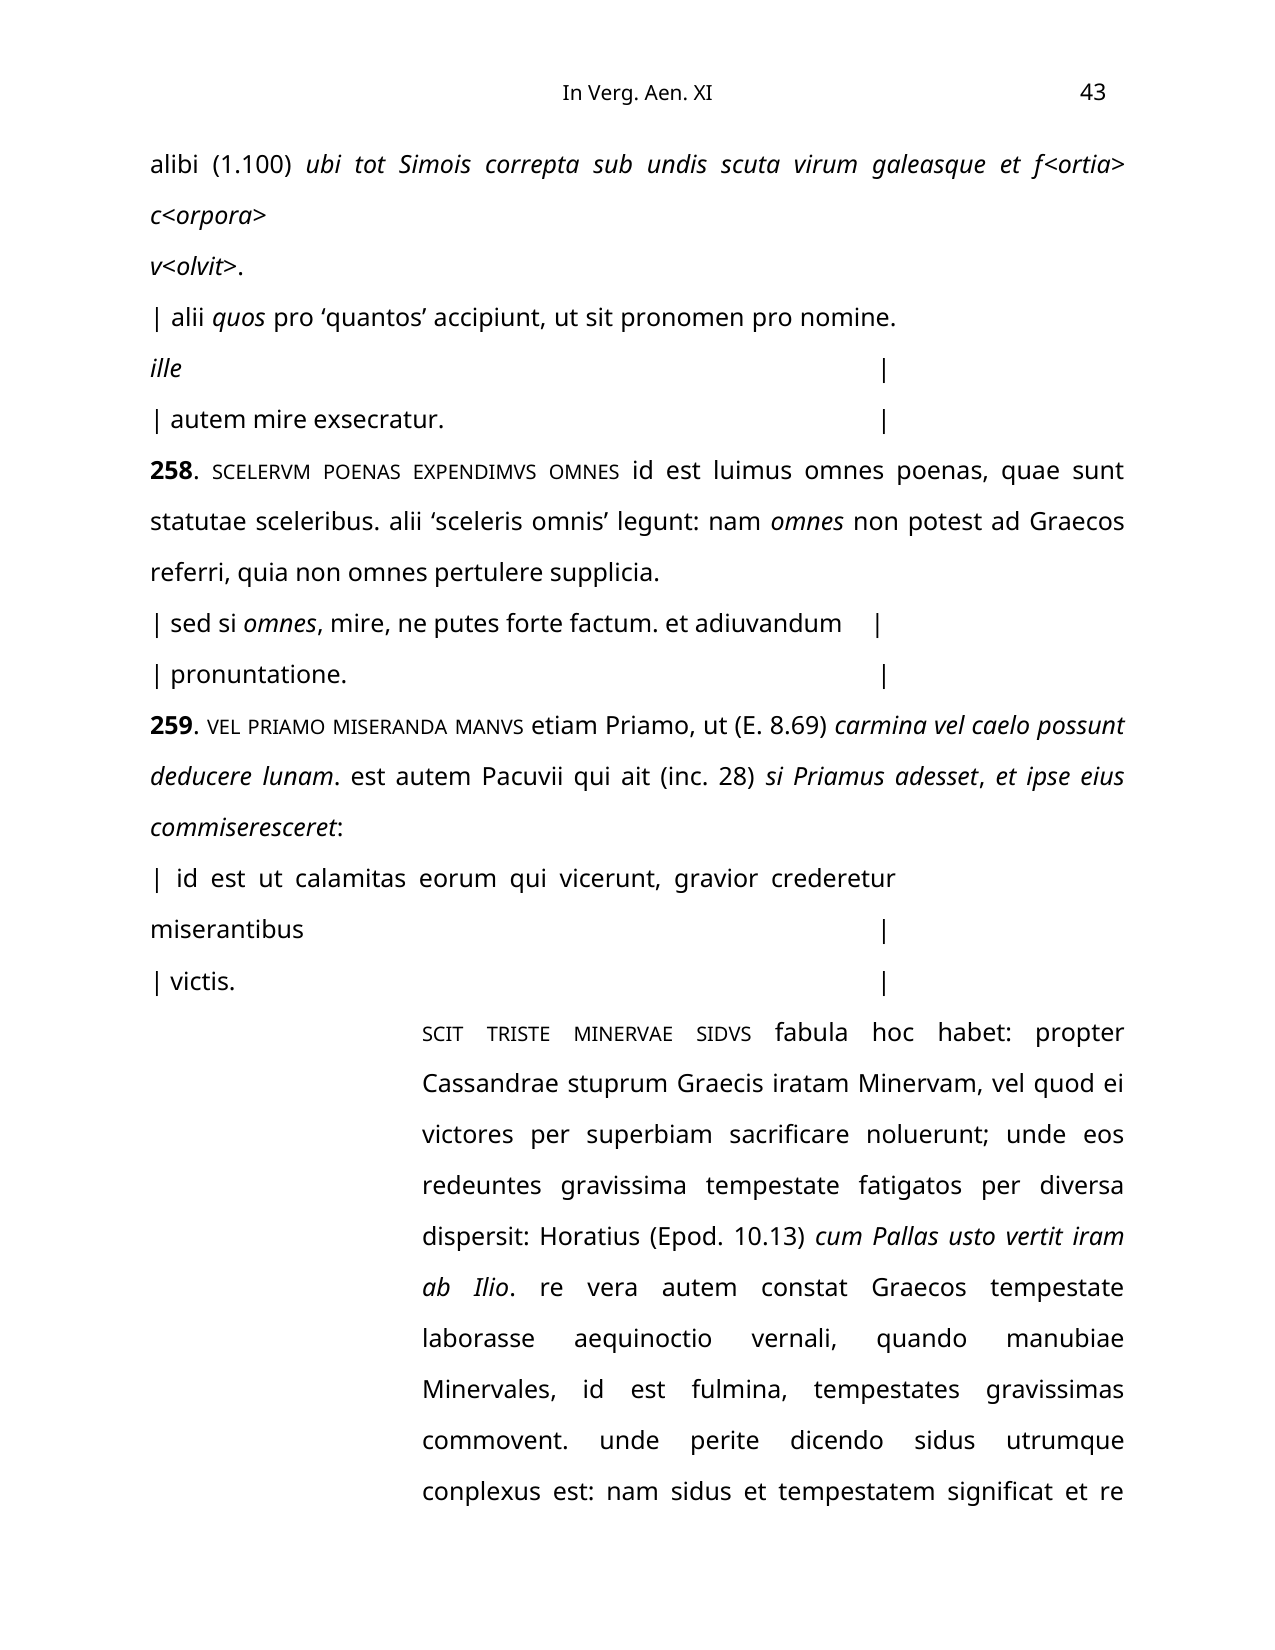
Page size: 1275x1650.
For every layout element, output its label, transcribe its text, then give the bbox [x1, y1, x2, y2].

text | pronuntatione. | [150, 657, 897, 691]
text | victis. | [150, 963, 897, 997]
text 258. scelervm poenas expendimvs omnes id est luimus omnes poenas, quae sunt statutae sceleribus. alii ‘sceleris omnis’ legunt: nam omnes non potest ad Graecos referri, quia non omnes pertulere supplicia. [150, 453, 1125, 589]
text | sed si omnes, mire, ne putes forte factum. et adiuvandum | [150, 606, 897, 640]
text alibi (1.100) ubi tot Simois correpta sub undis scuta virum galeasque et f<ortia> c<orpora> [150, 146, 1125, 232]
text | id est ut calamitas eorum qui vicerunt, gravior crederetur miserantibus | [150, 861, 897, 946]
text | autem mire exsecratur. | [150, 402, 897, 436]
text 259. vel priamo miseranda manvs etiam Priamo, ut (E. 8.69) carmina vel caelo possunt deducere lunam. est autem Pacuvii qui ait (inc. 28) si Priamus adesset, et ipse eius commiseresceret: [150, 708, 1125, 844]
text v<olvit>. [150, 248, 1125, 283]
text | alii quos pro ‘quantos’ accipiunt, ut sit pronomen pro nomine. ille | [150, 299, 897, 385]
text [422, 1014, 1125, 1508]
